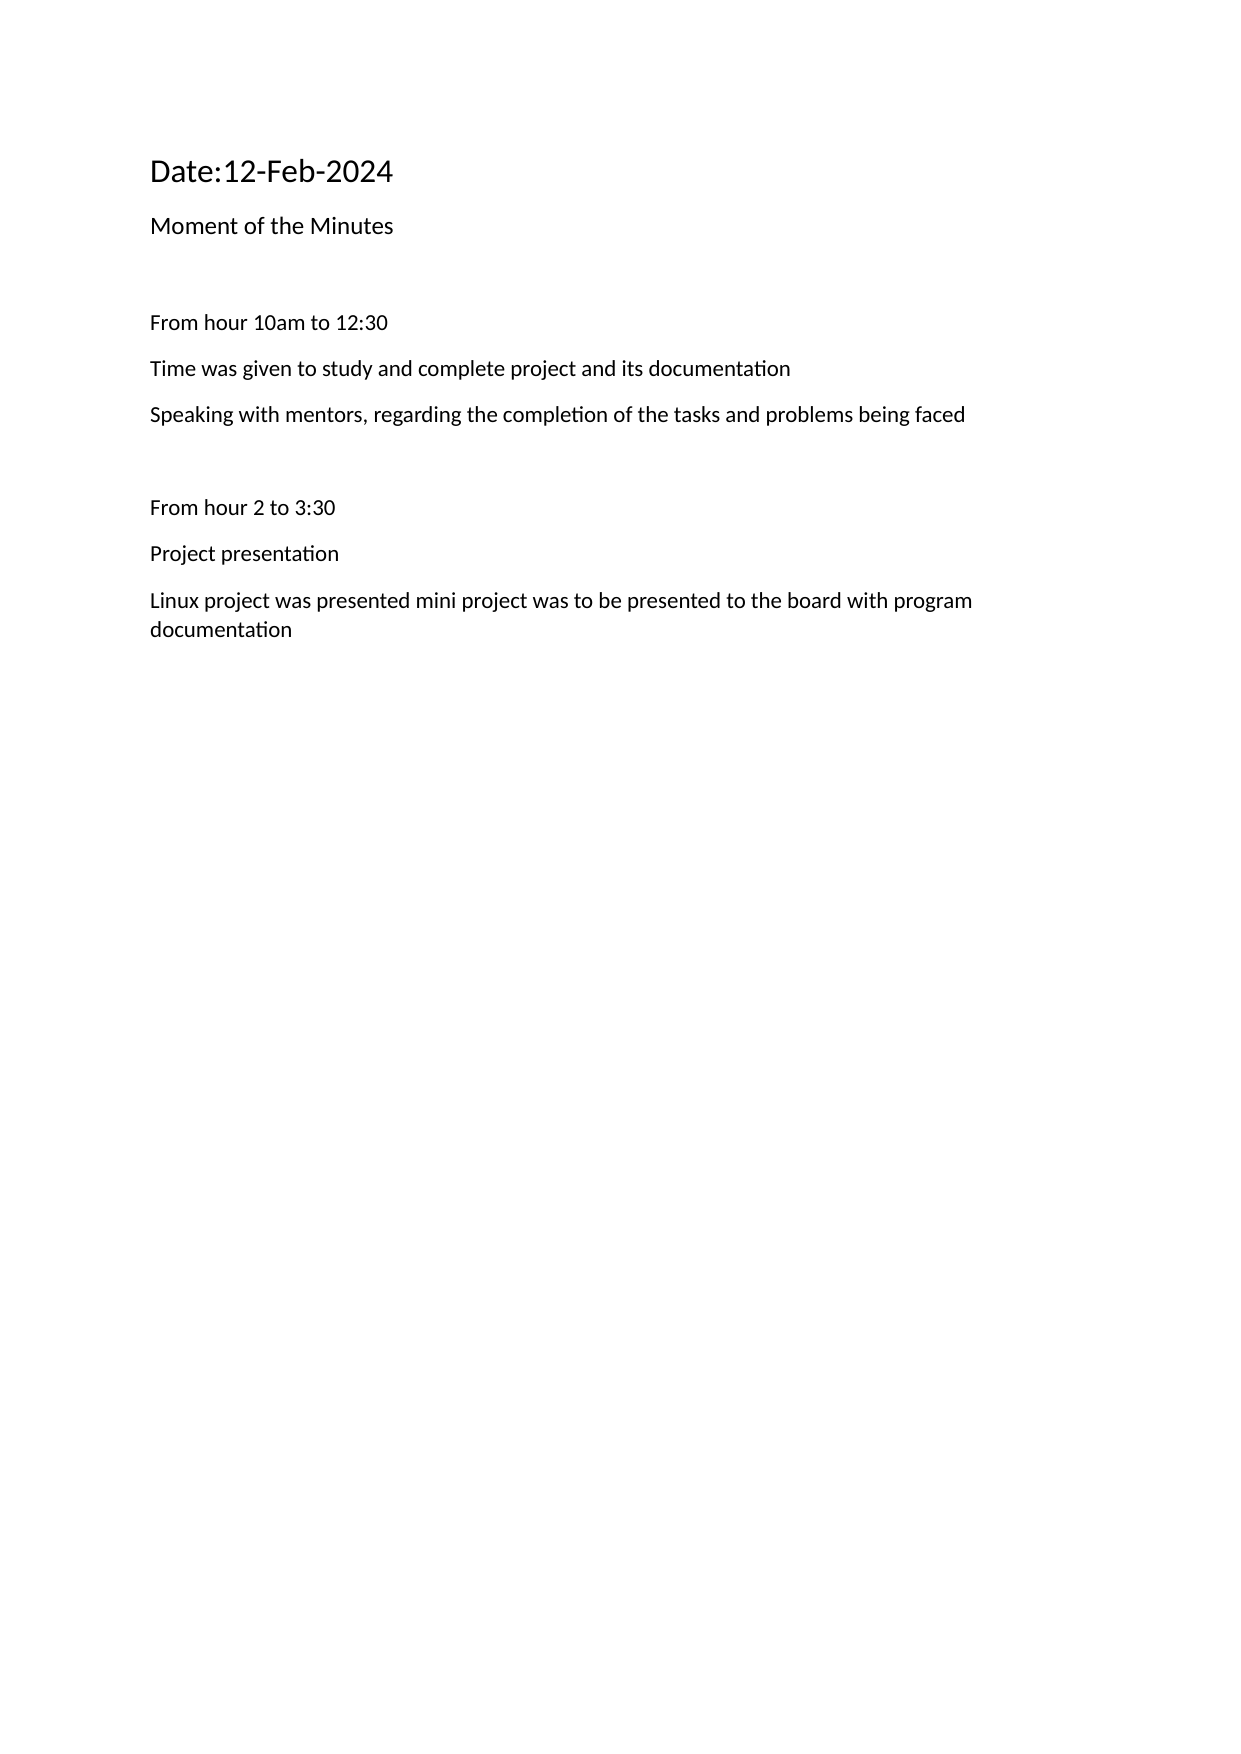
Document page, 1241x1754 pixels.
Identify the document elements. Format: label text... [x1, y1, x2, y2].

text Date:12-Feb-2024 [150, 150, 1090, 191]
text Linux project was presented mini project was to be presented to the board with program documentation [150, 586, 1090, 643]
text Moment of the Minutes [150, 210, 1090, 240]
text Project presentation [150, 539, 1090, 567]
text From hour 2 to 3:30 [150, 493, 1090, 521]
text Time was given to study and complete project and its documentation [150, 354, 1090, 382]
text From hour 10am to 12:30 [150, 308, 1090, 336]
text Speaking with mentors, regarding the completion of the tasks and problems being faced [150, 400, 1090, 428]
